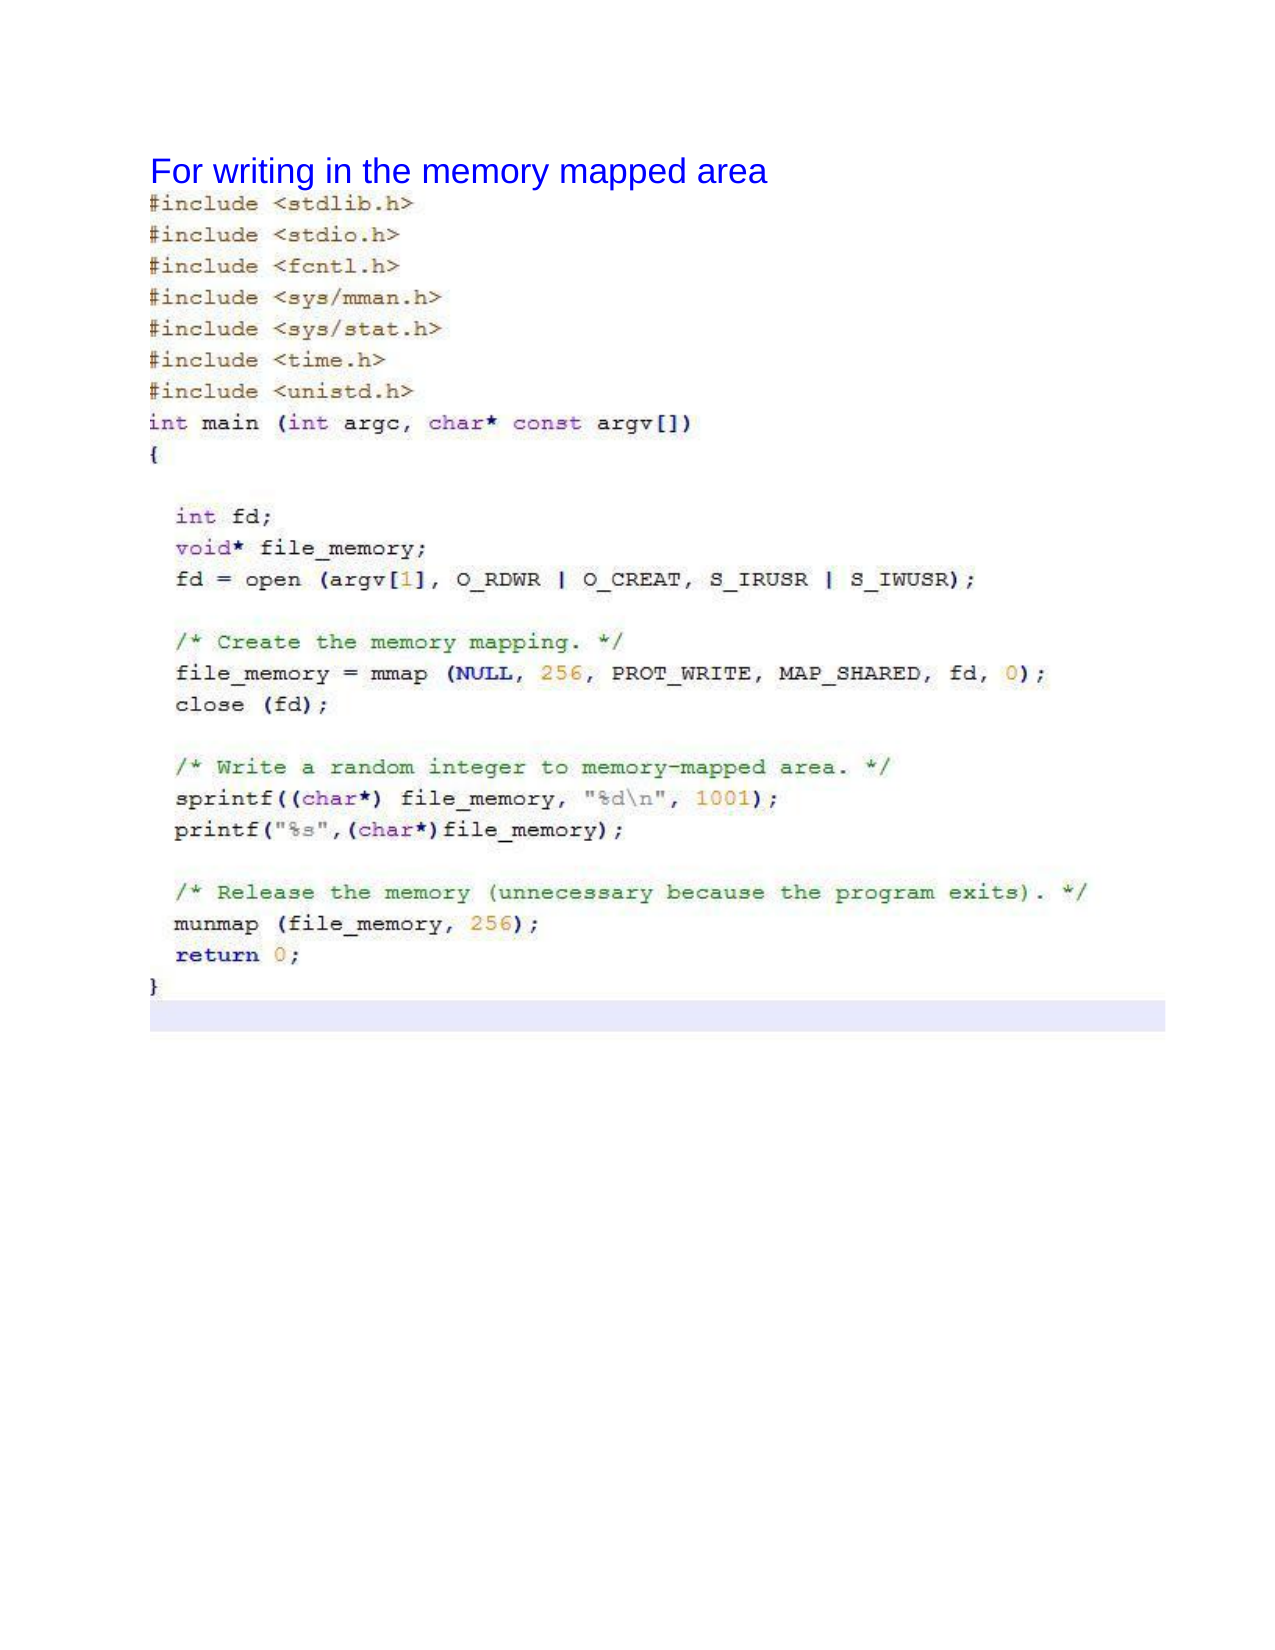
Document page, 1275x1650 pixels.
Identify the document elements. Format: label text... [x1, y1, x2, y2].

picture [150, 190, 1166, 1046]
text For writing in the memory mapped area [150, 150, 1125, 191]
